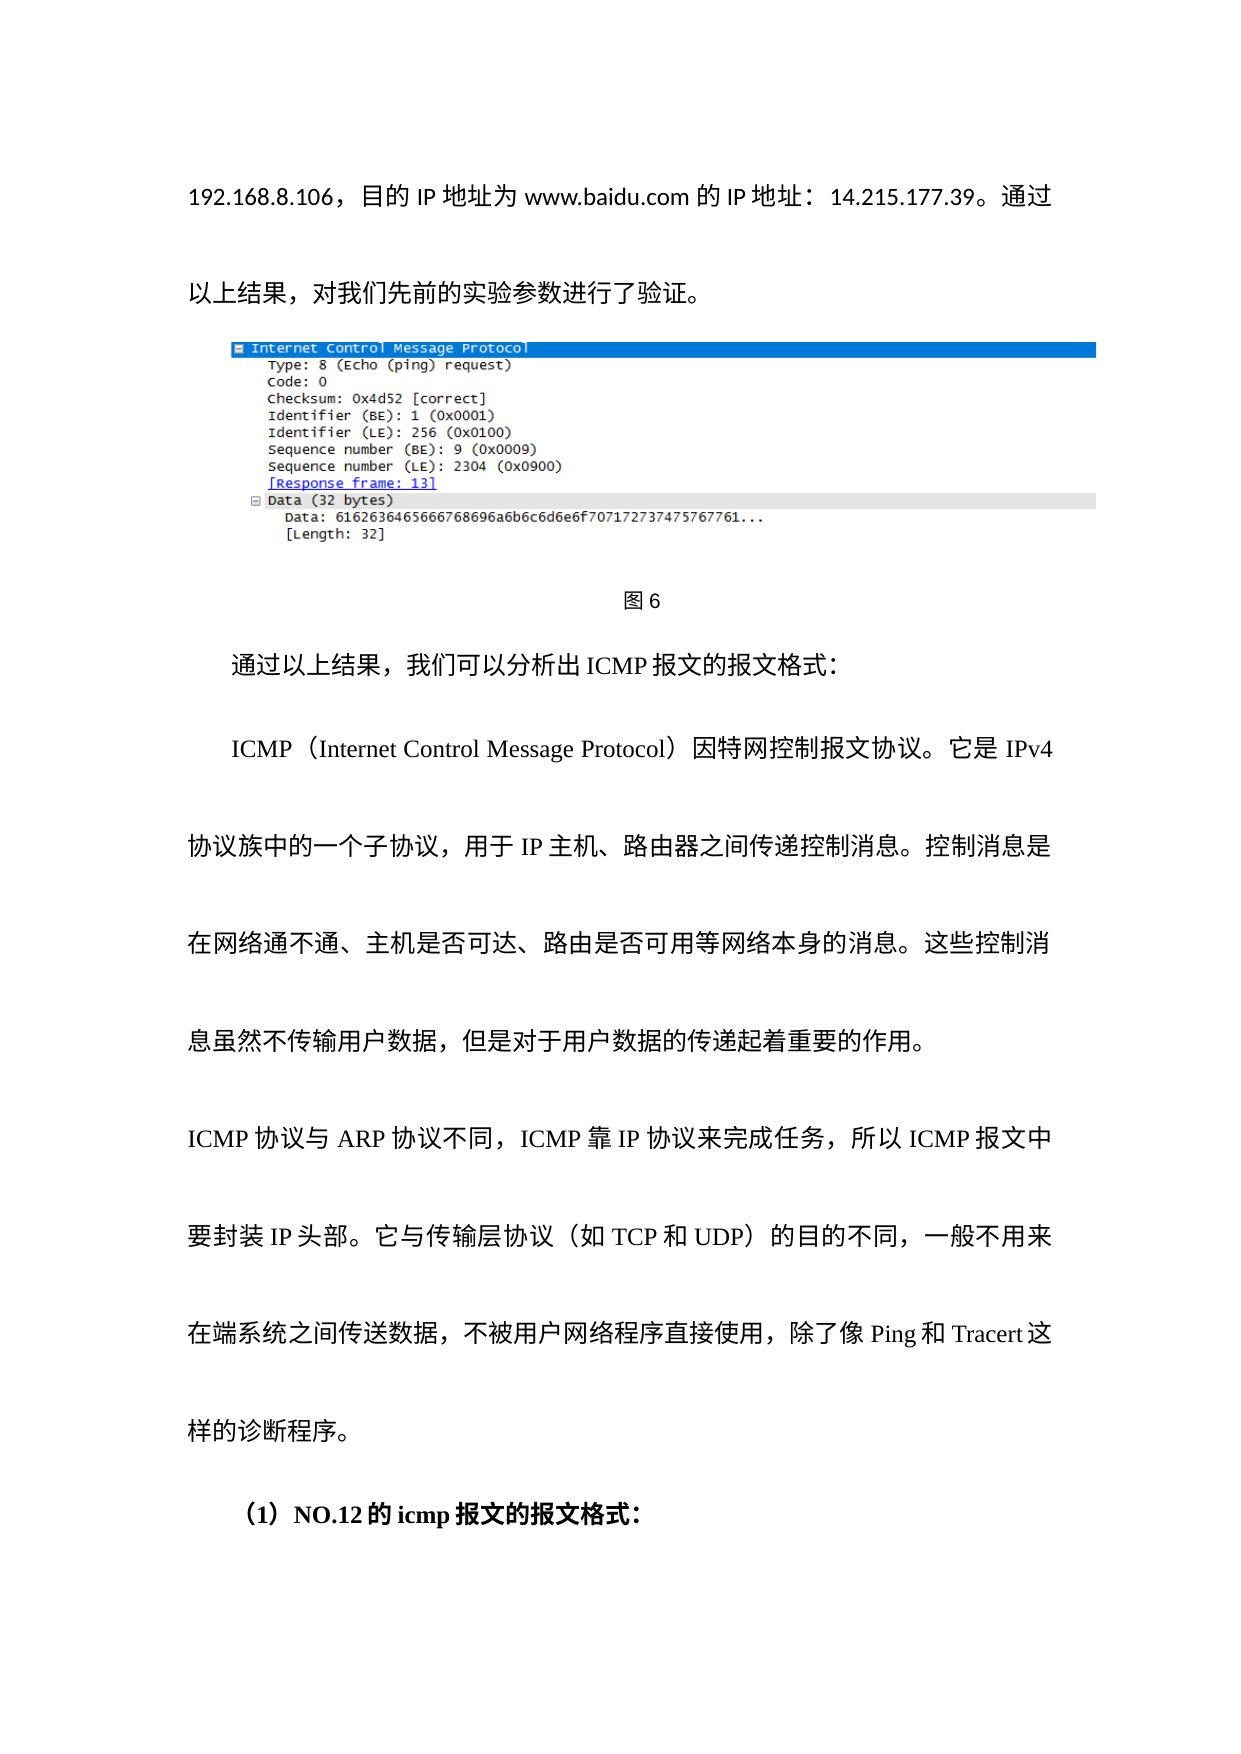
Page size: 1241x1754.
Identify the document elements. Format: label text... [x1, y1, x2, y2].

list ICMP（Internet Control Message Protocol）因特网控制报文协议。它是IPv4协议族中的一个子协议，用于IP主机、路由器之间传递控制消息。控制消息是在网络通不通、主机是否可达、路由是否可用等网络本身的消息。这些控制消息虽然不传输用户数据，但是对于用户数据的传递起着重要的作用。 ICMP协议与ARP协议不同，ICMP靠IP协议来完成任务，所以ICMP报文中要封装IP头部。它与传输层协议（如TCP和UDP）的目的不同，一般不用来在端系统之间传送数据，不被用户网络程序直接使用，除了像Ping和Tracert这样的诊断程序。 [187, 714, 1053, 1462]
list （1）NO.12的icmp报文的报文格式： [187, 1480, 1053, 1545]
list 通过以上结果，我们可以分析出ICMP报文的报文格式： [187, 631, 1053, 696]
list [187, 162, 1053, 324]
list 图 6 [187, 583, 1053, 616]
picture [231, 342, 1097, 546]
